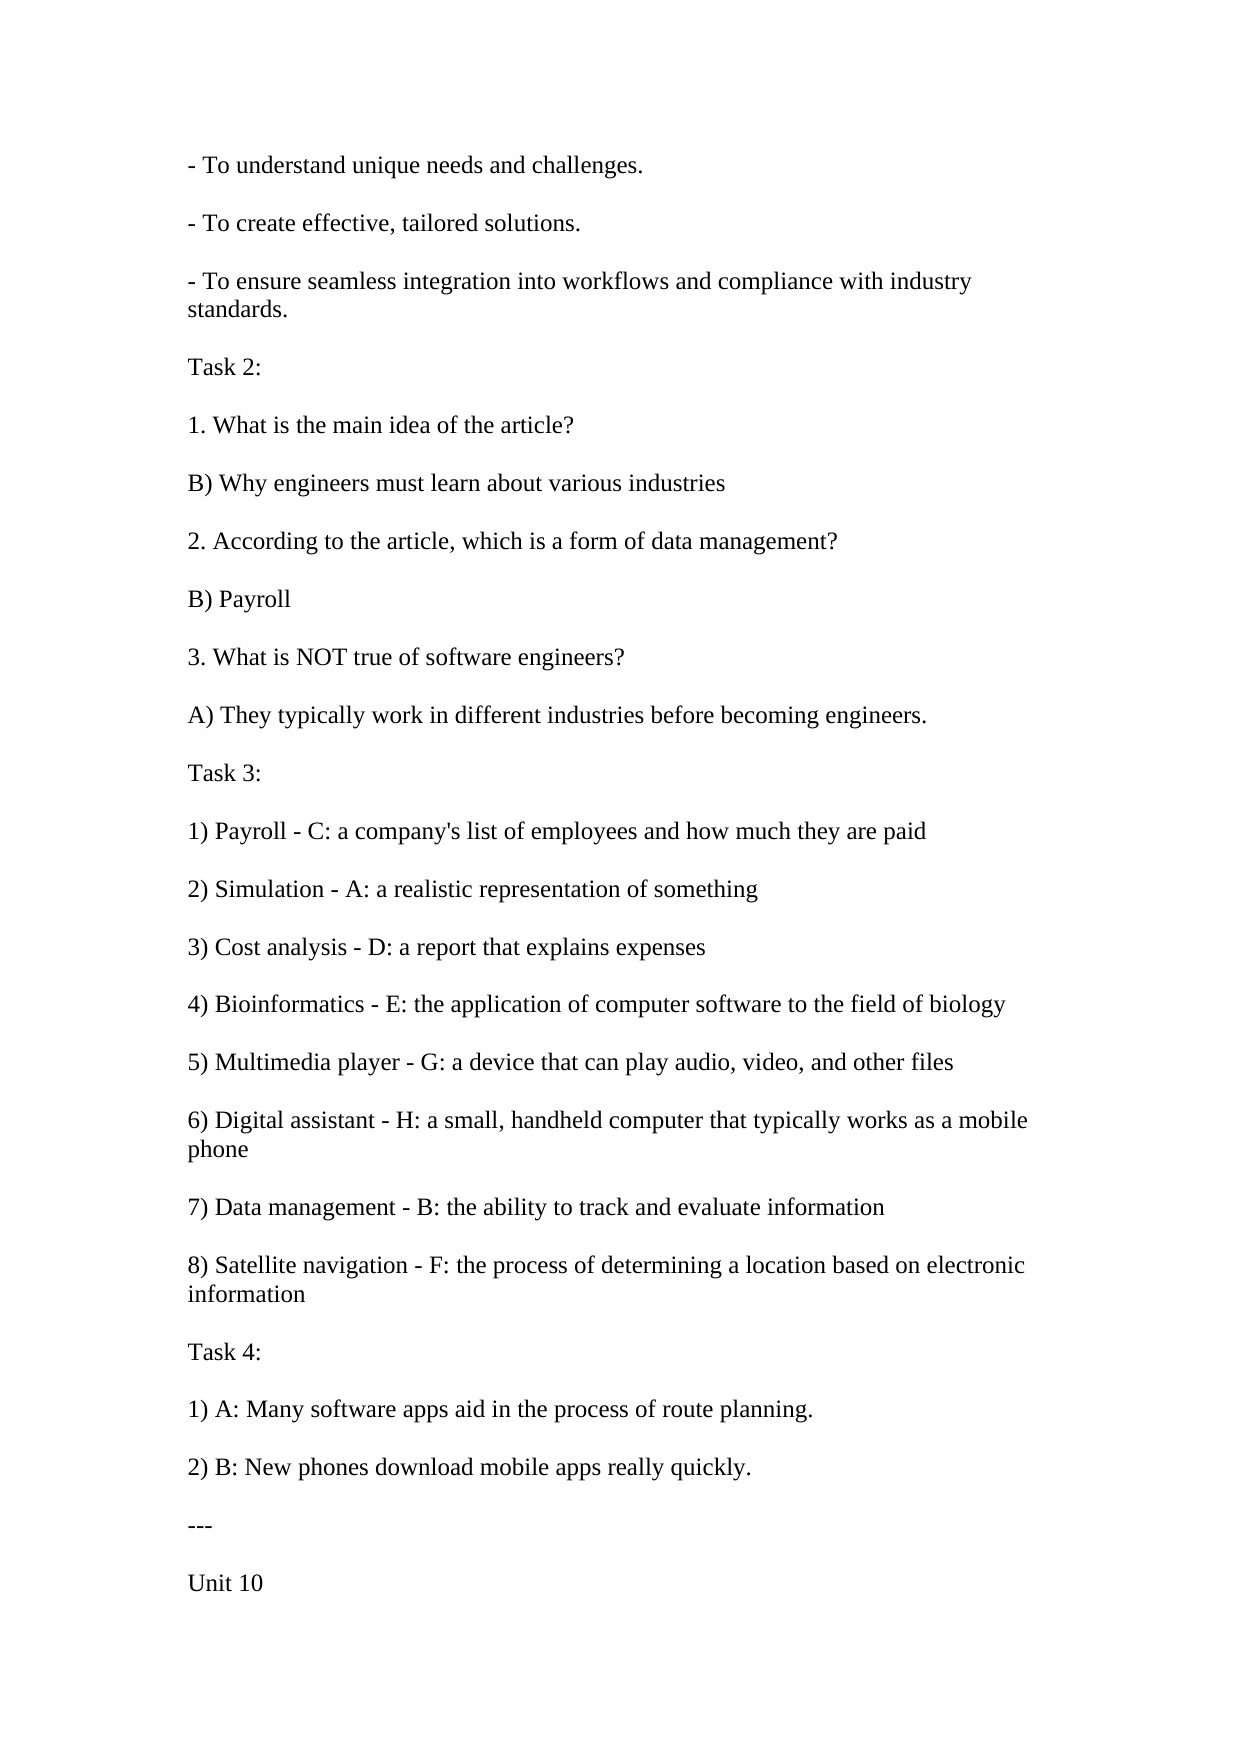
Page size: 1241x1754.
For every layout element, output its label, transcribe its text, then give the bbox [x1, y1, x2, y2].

text 1. What is the main idea of the article? [187, 410, 1053, 439]
text 2) B: New phones download mobile apps really quickly. [187, 1452, 1053, 1481]
text 7) Data management - B: the ability to track and evaluate information [187, 1192, 1053, 1221]
text 4) Bioinformatics - E: the application of computer software to the field of biology [187, 989, 1053, 1018]
text Task 4: [187, 1337, 1053, 1365]
text 1) A: Many software apps aid in the process of route planning. [187, 1394, 1053, 1423]
text Unit 10 [187, 1568, 1053, 1597]
text B) Payroll [187, 584, 1053, 613]
text Task 2: [187, 352, 1053, 381]
text A) They typically work in different industries before becoming engineers. [187, 700, 1053, 729]
text --- [187, 1510, 1053, 1539]
text 3) Cost analysis - D: a report that explains expenses [187, 932, 1053, 960]
text 2) Simulation - A: a realistic representation of something [187, 874, 1053, 902]
text 2. According to the article, which is a form of data management? [187, 526, 1053, 555]
text - To understand unique needs and challenges. [187, 150, 1053, 179]
text Task 3: [187, 758, 1053, 787]
text - To ensure seamless integration into workflows and compliance with industry standards. [187, 266, 1053, 323]
text 3. What is NOT true of software engineers? [187, 642, 1053, 671]
text 1) Payroll - C: a company's list of employees and how much they are paid [187, 816, 1053, 844]
text 8) Satellite navigation - F: the process of determining a location based on electronic information [187, 1250, 1053, 1307]
text B) Why engineers must learn about various industries [187, 468, 1053, 497]
text 5) Multimedia player - G: a device that can play audio, video, and other files [187, 1047, 1053, 1076]
text - To create effective, tailored solutions. [187, 208, 1053, 237]
text 6) Digital assistant - H: a small, handheld computer that typically works as a mobile phone [187, 1105, 1053, 1163]
